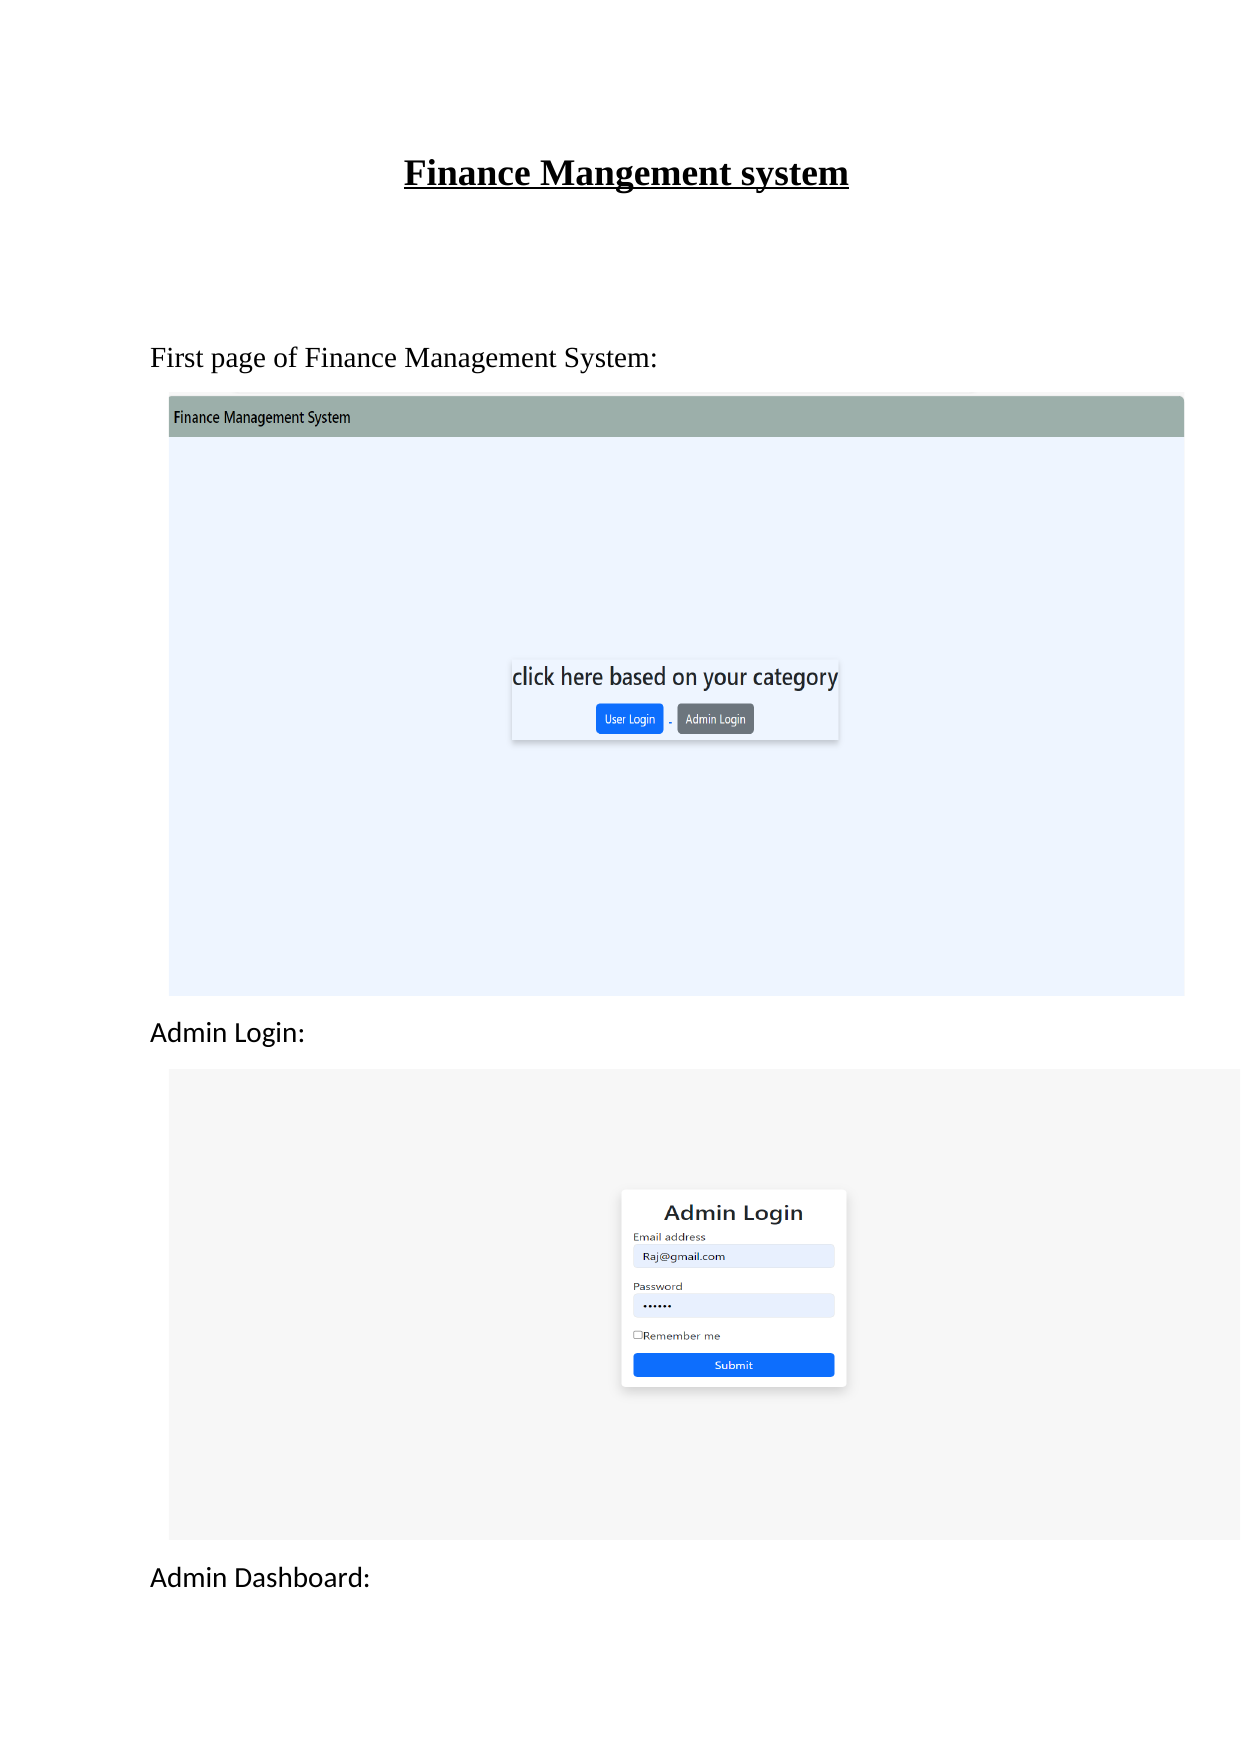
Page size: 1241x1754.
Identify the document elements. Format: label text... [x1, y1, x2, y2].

text Admin Login: [150, 1014, 1090, 1050]
text Finance Mangement system [150, 150, 1090, 193]
text Admin Dashboard: [150, 1559, 1090, 1594]
text First page of Finance Management System: [150, 340, 1090, 373]
